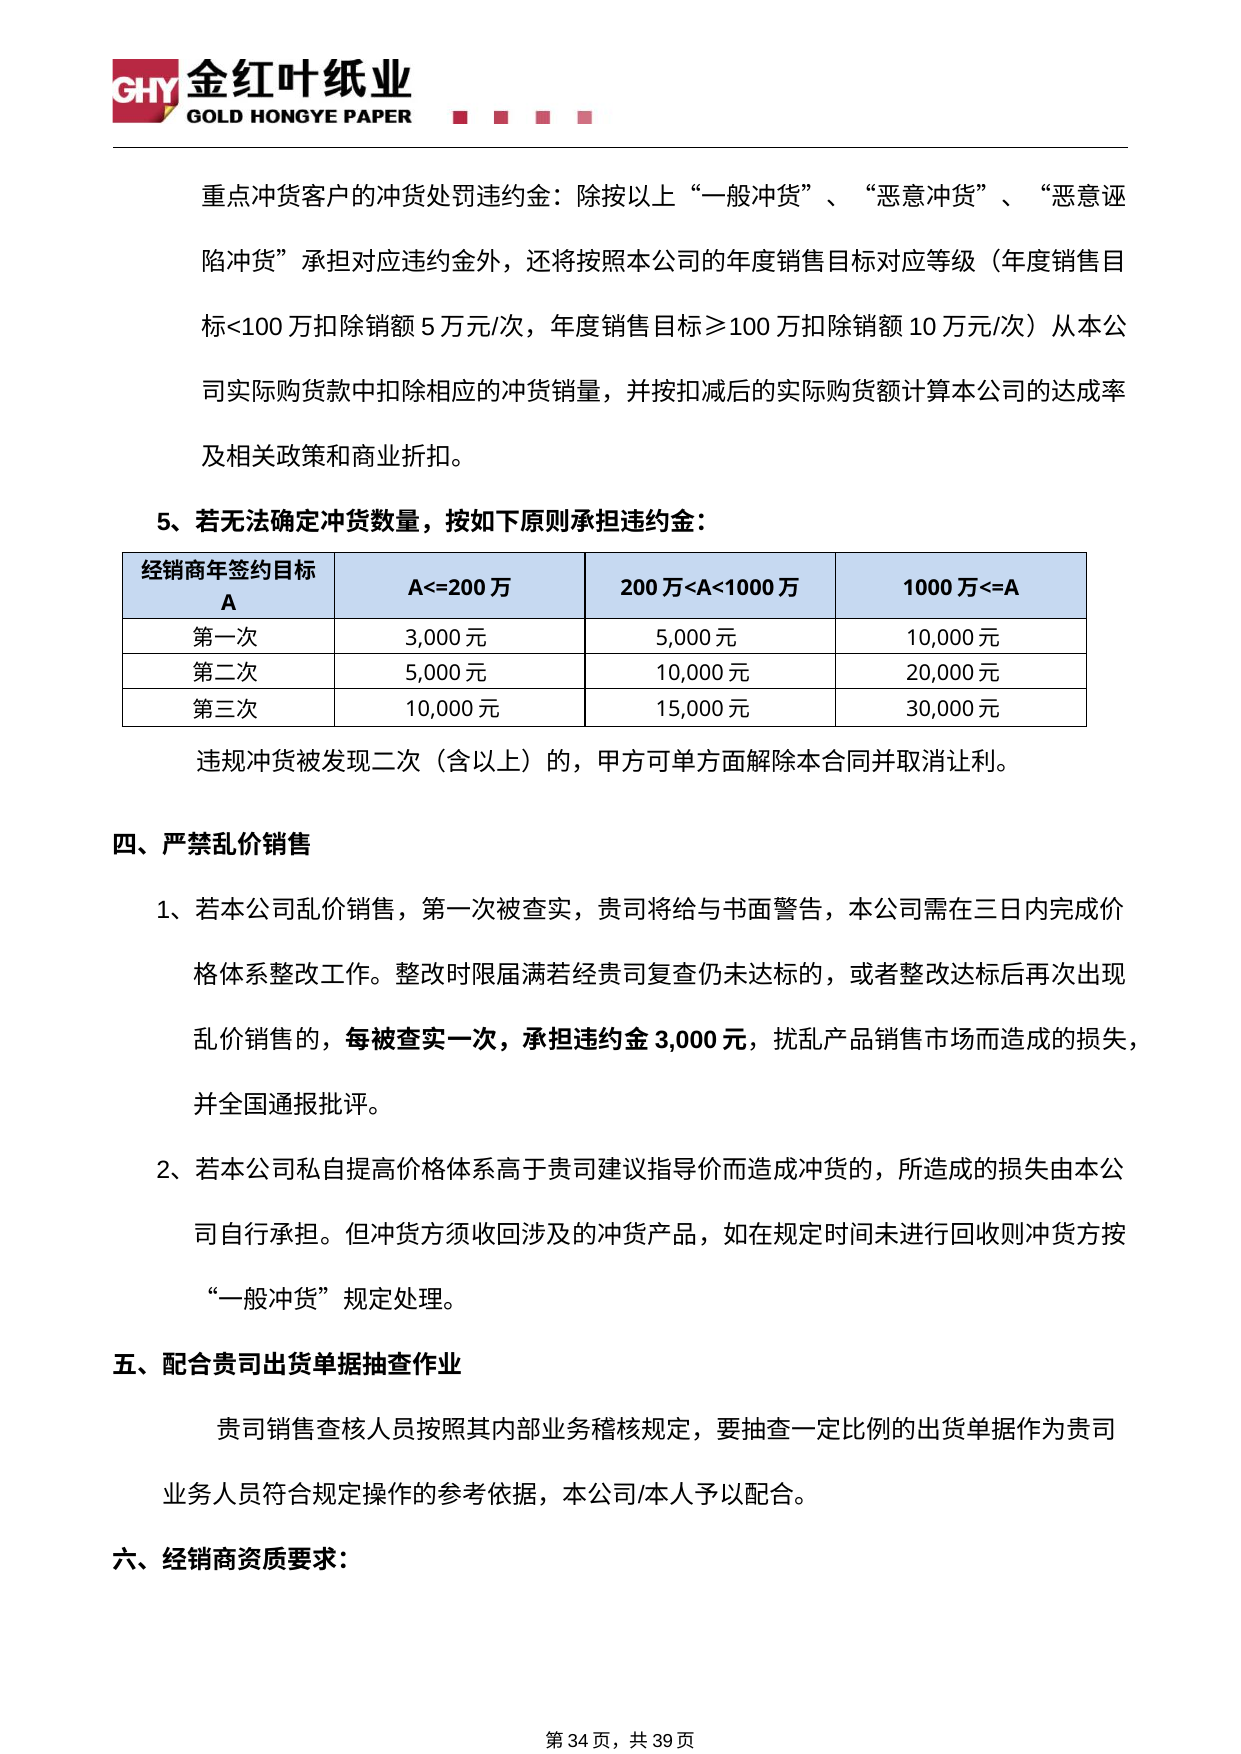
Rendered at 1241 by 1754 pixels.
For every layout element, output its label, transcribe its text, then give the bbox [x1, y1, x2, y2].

table_cell 30,000元 [836, 689, 1086, 726]
picture [112, 59, 613, 124]
text 5、若无法确定冲货数量，按如下原则承担违约金： [157, 487, 1128, 552]
table_cell 10,000元 [586, 654, 835, 688]
table_cell 5,000元 [335, 654, 584, 688]
table_cell 第二次 [123, 654, 334, 688]
table_cell 20,000元 [836, 654, 1086, 688]
text 2、若本公司私自提高价格体系高于贵司建议指导价而造成冲货的，所造成的损失由本公司自行承担。但冲货方须收回涉及的冲货产品，如在规定时间未进行回收则冲货方按“一般冲货”规定处理。 [156, 1135, 1128, 1330]
table_cell 5,000元 [586, 619, 835, 653]
table_cell 10,000元 [836, 619, 1086, 653]
table_header 200万<A<1000万 [586, 553, 835, 618]
table_header 1000万<=A [836, 553, 1086, 618]
table_cell 第一次 [123, 619, 334, 653]
text 六、经销商资质要求： [112, 1525, 1128, 1590]
table_cell 15,000元 [586, 689, 835, 726]
text 四、严禁乱价销售 [112, 810, 1128, 875]
text 违规冲货被发现二次（含以上）的，甲方可单方面解除本合同并取消让利。 [196, 727, 1128, 792]
table_cell 3,000元 [335, 619, 584, 653]
text 五、配合贵司出货单据抽查作业 [112, 1330, 1128, 1395]
table_header A<=200万 [335, 553, 584, 618]
text 贵司销售查核人员按照其内部业务稽核规定，要抽查一定比例的出货单据作为贵司业务人员符合规定操作的参考依据，本公司/本人予以配合。 [163, 1395, 1128, 1525]
table_cell 第三次 [123, 689, 334, 726]
text 1、若本公司乱价销售，第一次被查实，贵司将给与书面警告，本公司需在三日内完成价格体系整改工作。整改时限届满若经贵司复查仍未达标的，或者整改达标后再次出现乱价销售的，每被查实一次，承担违约金3,000元，扰乱产品销售市场而造成的损失，并全国通报批评。 [156, 875, 1128, 1135]
table_header 经销商年签约目标A [123, 553, 334, 618]
text 重点冲货客户的冲货处罚违约金：除按以上“一般冲货”、“恶意冲货”、“恶意诬陷冲货”承担对应违约金外，还将按照本公司的年度销售目标对应等级（年度销售目标<100万扣除销额5万元/次，年度销售目标≥100万扣除销额10万元/次）从本公司实际购货款中扣除相应的冲货销量，并按扣减后的实际购货额计算本公司的达成率及相关政策和商业折扣。 [201, 162, 1128, 487]
table_cell 10,000元 [335, 689, 584, 726]
